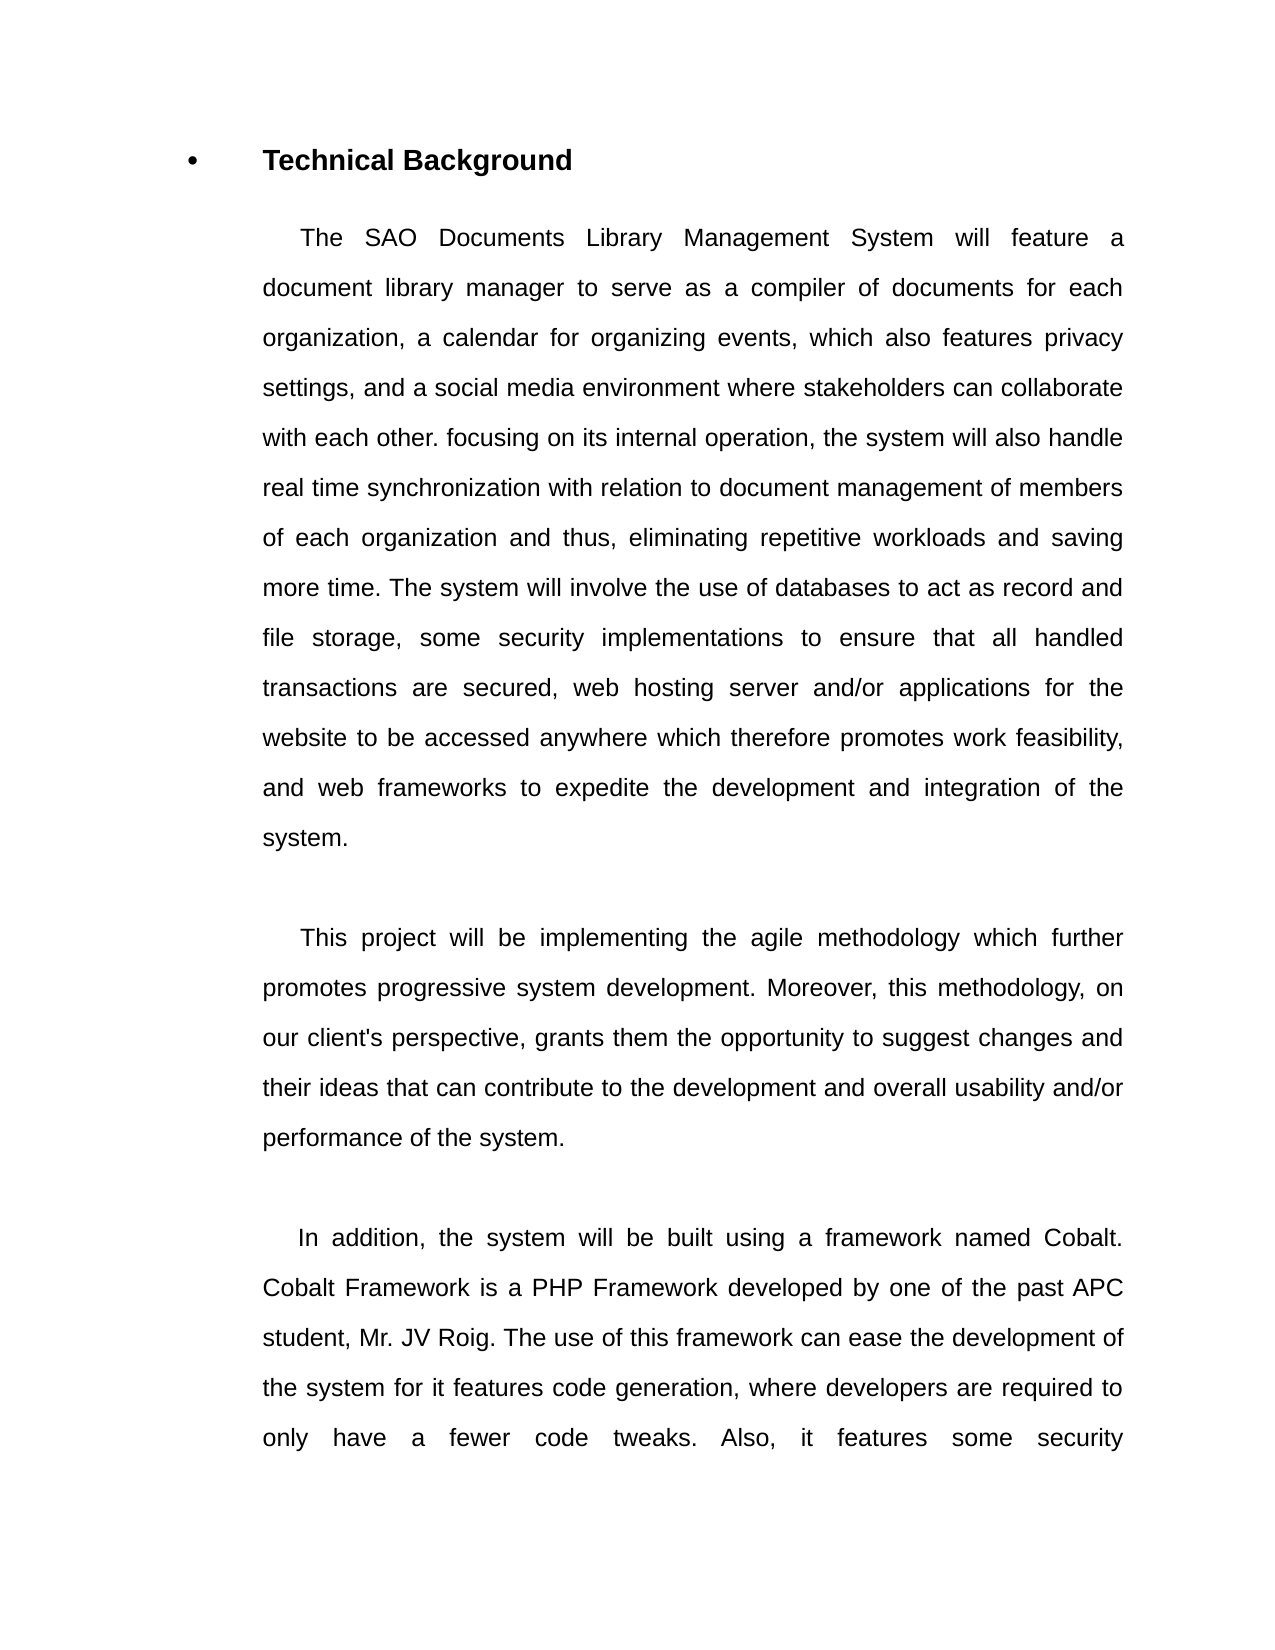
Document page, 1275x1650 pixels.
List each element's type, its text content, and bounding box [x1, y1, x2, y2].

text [262, 1206, 1125, 1456]
list Technical Background [187, 150, 1125, 175]
text This project will be implementing the agile methodology which further promotes progressive system development. Moreover, this methodology, on our client's perspective, grants them the opportunity to suggest changes and their ideas that can contribute to the development and overall usability and/or performance of the system. [262, 906, 1125, 1156]
text The SAO Documents Library Management System will feature a document library manager to serve as a compiler of documents for each organization, a calendar for organizing events, which also features privacy settings, and a social media environment where stakeholders can collaborate with each other. focusing on its internal operation, the system will also handle real time synchronization with relation to document management of members of each organization and thus, eliminating repetitive workloads and saving more time. The system will involve the use of databases to act as record and file storage, some security implementations to ensure that all handled transactions are secured, web hosting server and/or applications for the website to be accessed anywhere which therefore promotes work feasibility, and web frameworks to expedite the development and integration of the system. [262, 206, 1125, 856]
